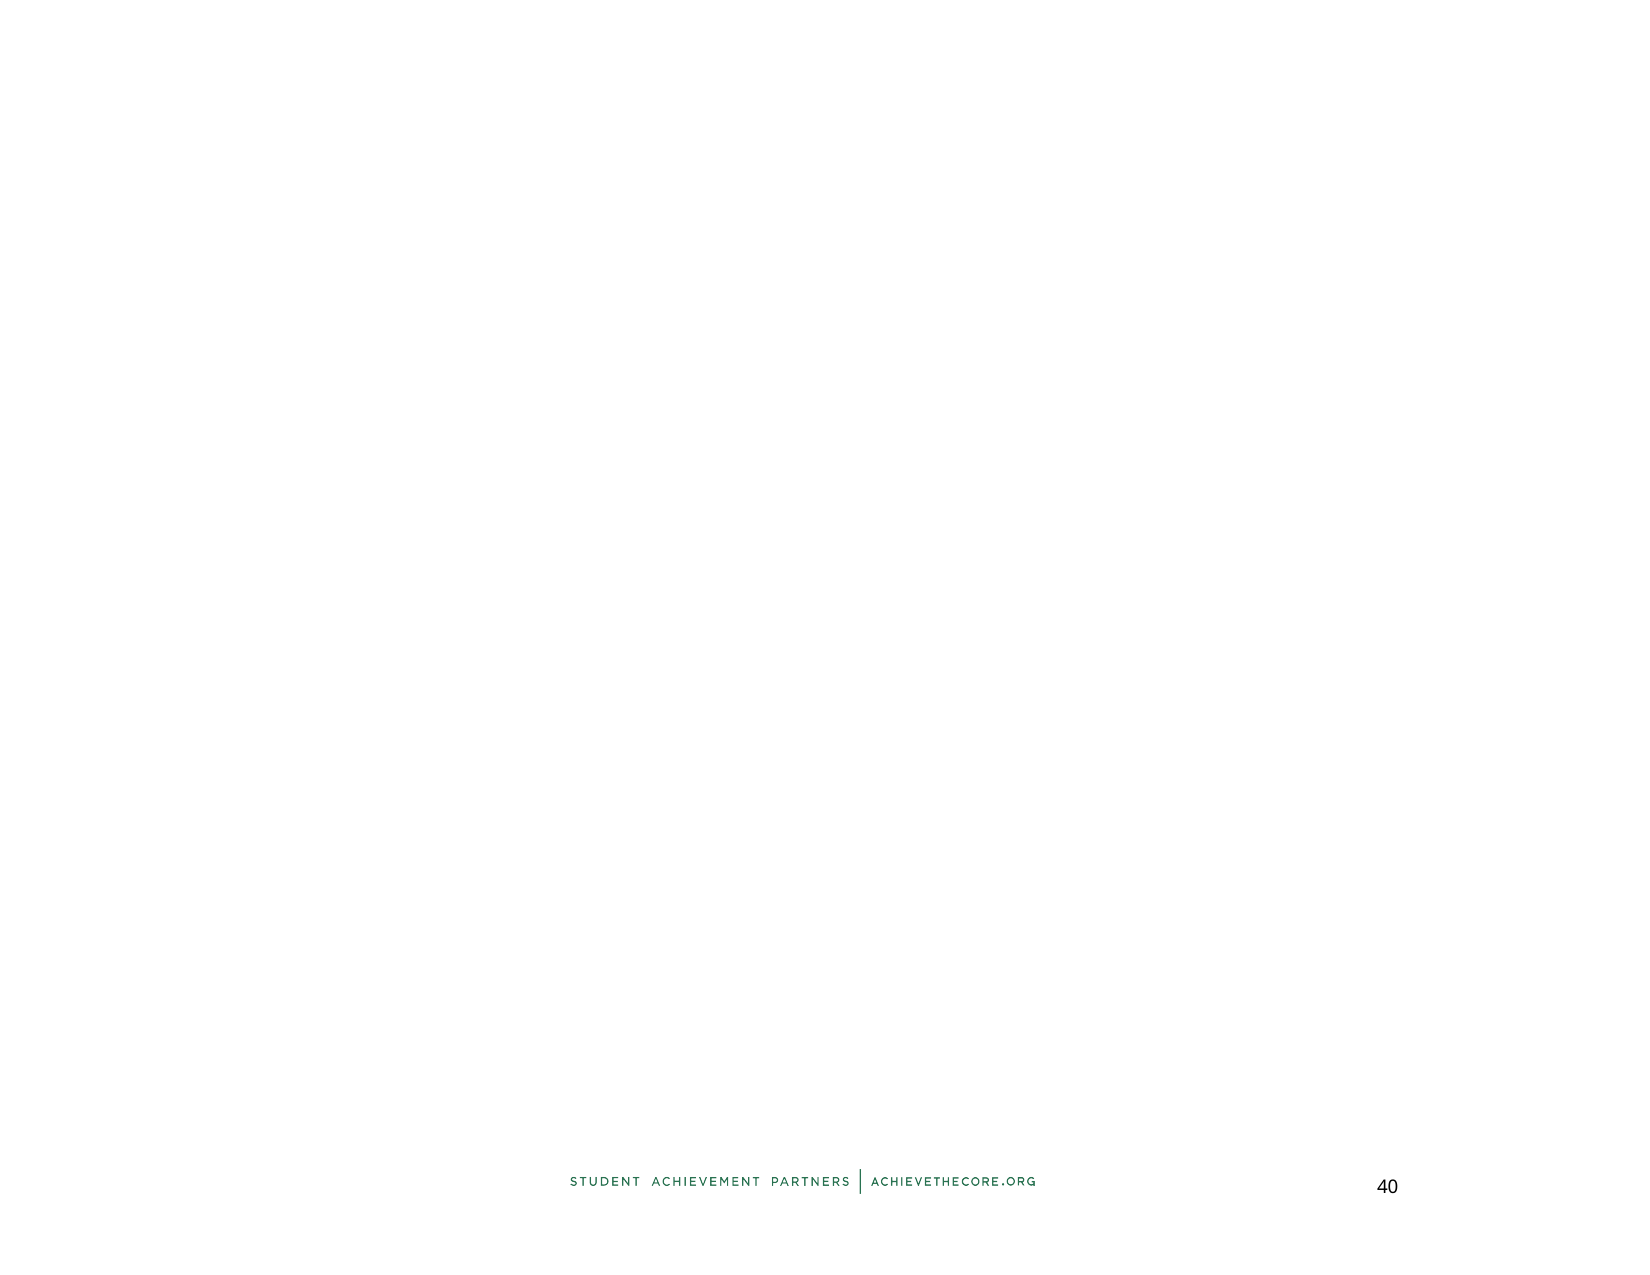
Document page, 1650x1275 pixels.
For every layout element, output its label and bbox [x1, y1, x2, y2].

picture [570, 1169, 1035, 1194]
